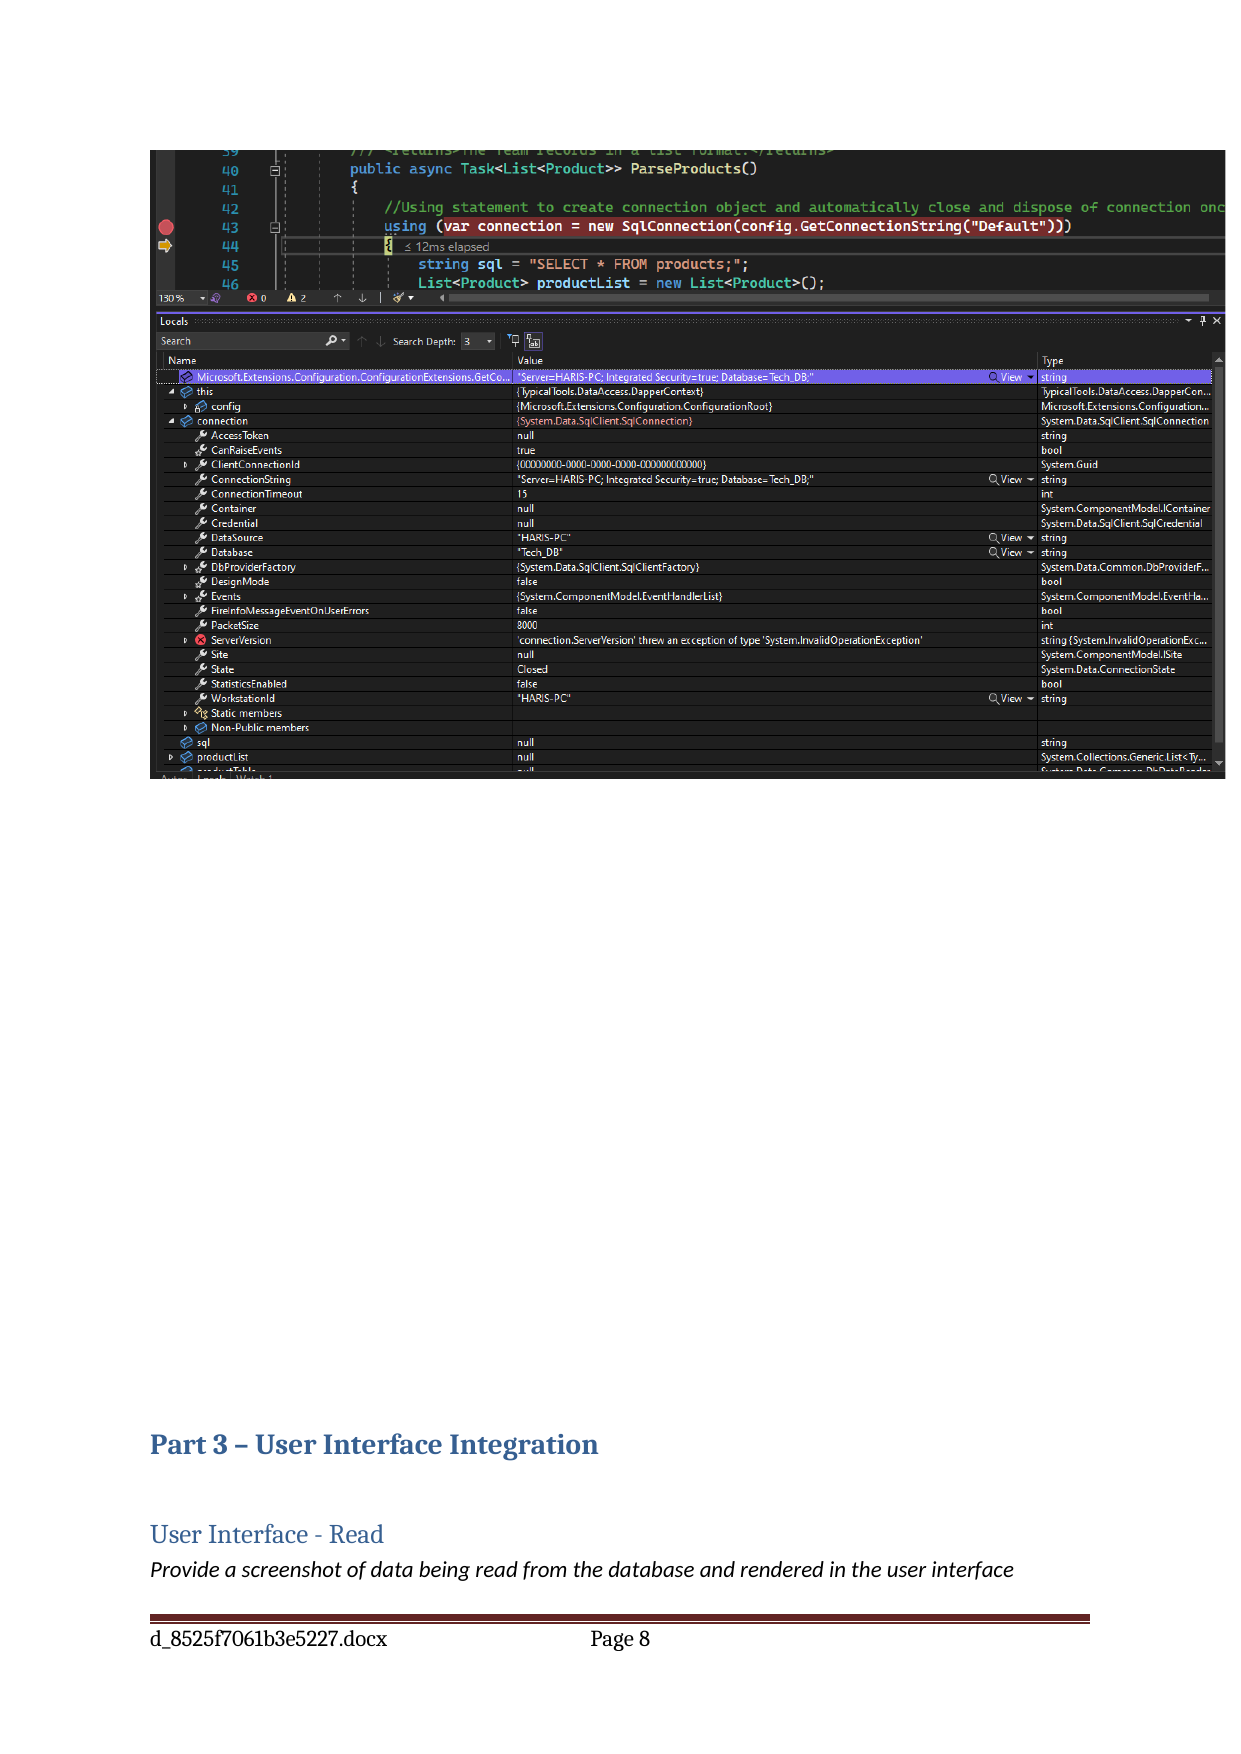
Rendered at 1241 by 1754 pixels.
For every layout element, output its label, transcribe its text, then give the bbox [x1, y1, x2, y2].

text Provide a screenshot of data being read from the database and rendered in the user interface [150, 1555, 1090, 1583]
subtitle User Interface - Read [150, 1519, 1090, 1551]
subtitle Part 3 – User Interface Integration [150, 1428, 1090, 1462]
picture [150, 150, 1226, 779]
